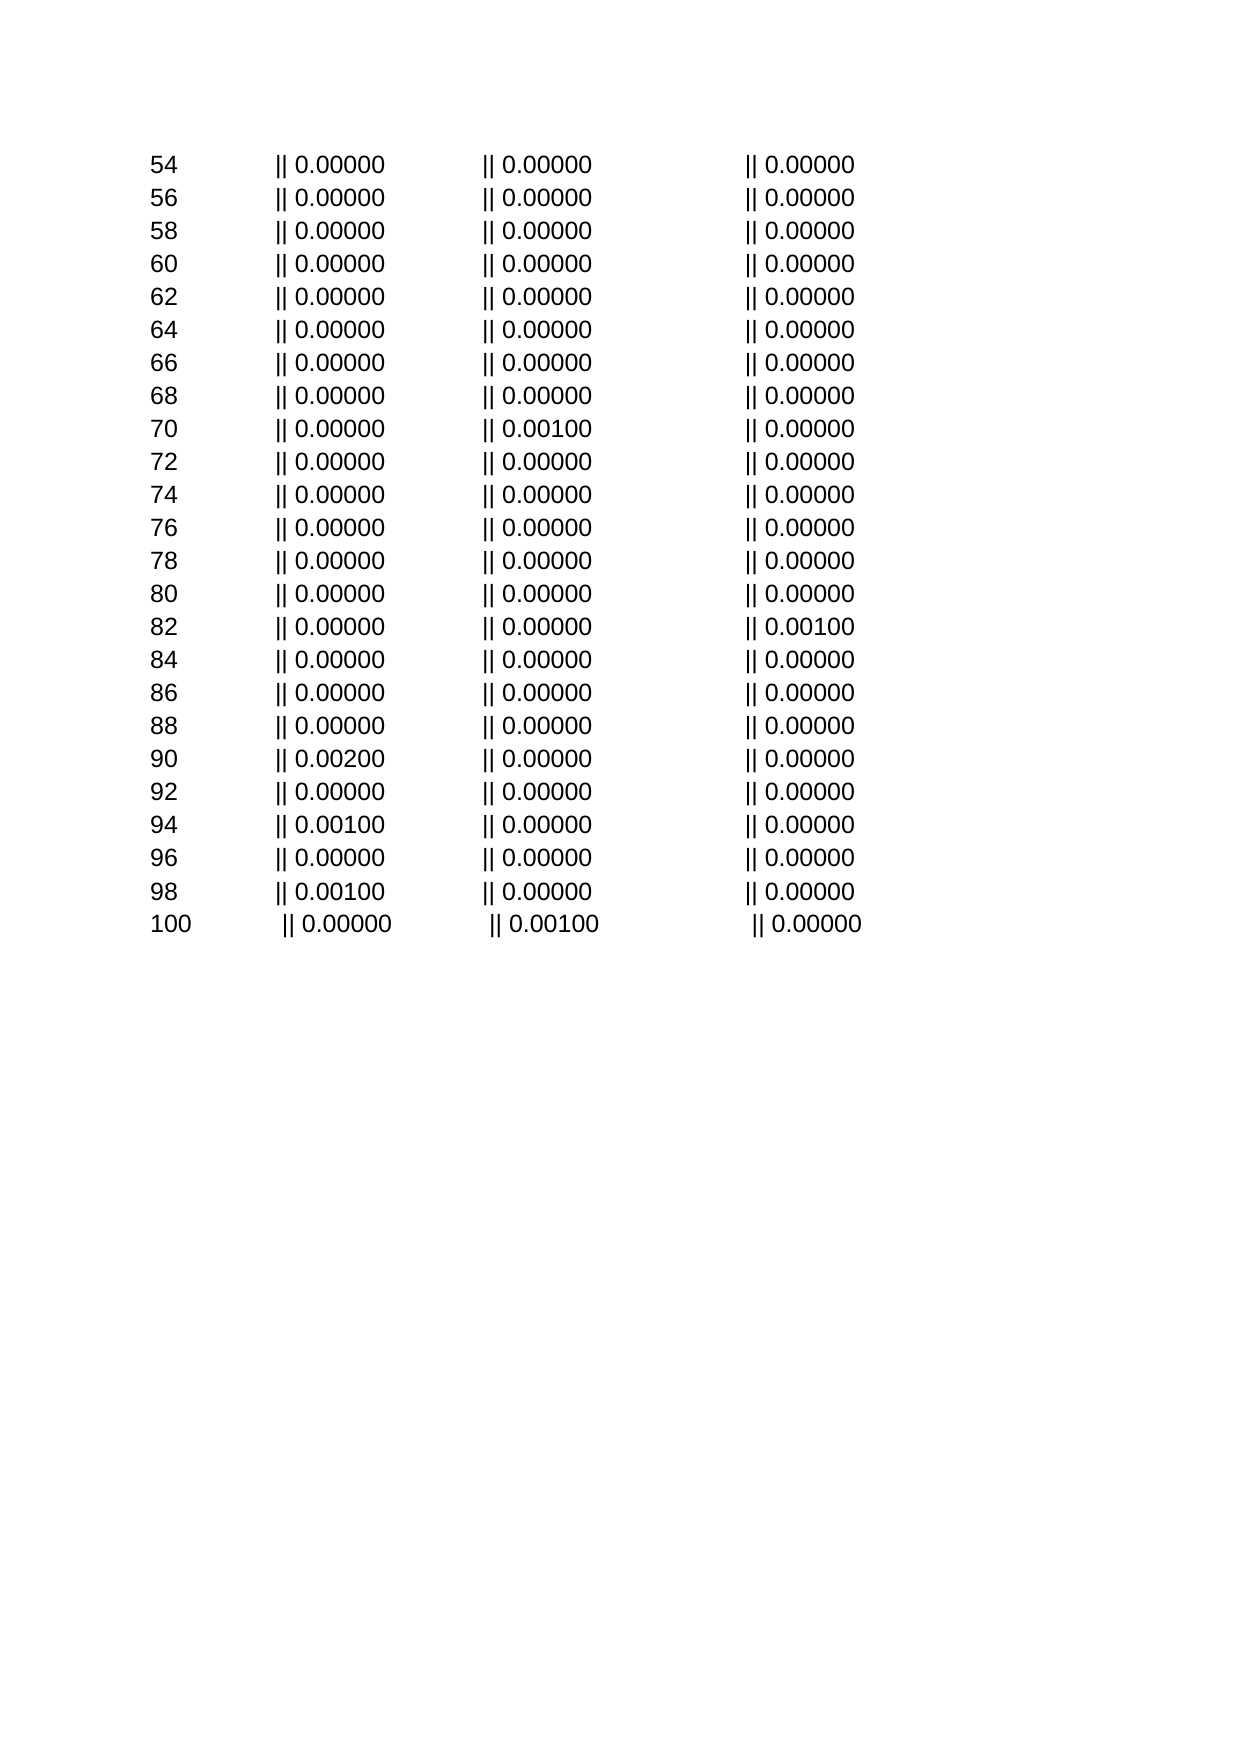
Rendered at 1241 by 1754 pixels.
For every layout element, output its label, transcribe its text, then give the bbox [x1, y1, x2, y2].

text 56 || 0.00000 || 0.00000 || 0.00000 [150, 183, 1090, 212]
text 74 || 0.00000 || 0.00000 || 0.00000 [150, 480, 1090, 509]
text 96 || 0.00000 || 0.00000 || 0.00000 [150, 843, 1090, 872]
text 58 || 0.00000 || 0.00000 || 0.00000 [150, 216, 1090, 245]
text 88 || 0.00000 || 0.00000 || 0.00000 [150, 711, 1090, 740]
text 92 || 0.00000 || 0.00000 || 0.00000 [150, 777, 1090, 806]
text 100 || 0.00000 || 0.00100 || 0.00000 [150, 909, 1090, 938]
text 76 || 0.00000 || 0.00000 || 0.00000 [150, 513, 1090, 542]
text 78 || 0.00000 || 0.00000 || 0.00000 [150, 546, 1090, 575]
text 70 || 0.00000 || 0.00100 || 0.00000 [150, 414, 1090, 443]
text 66 || 0.00000 || 0.00000 || 0.00000 [150, 348, 1090, 377]
text 94 || 0.00100 || 0.00000 || 0.00000 [150, 810, 1090, 839]
text 80 || 0.00000 || 0.00000 || 0.00000 [150, 579, 1090, 608]
text 68 || 0.00000 || 0.00000 || 0.00000 [150, 381, 1090, 410]
text 62 || 0.00000 || 0.00000 || 0.00000 [150, 282, 1090, 311]
text 84 || 0.00000 || 0.00000 || 0.00000 [150, 645, 1090, 674]
text 64 || 0.00000 || 0.00000 || 0.00000 [150, 315, 1090, 344]
text 72 || 0.00000 || 0.00000 || 0.00000 [150, 447, 1090, 476]
text 86 || 0.00000 || 0.00000 || 0.00000 [150, 678, 1090, 707]
text 60 || 0.00000 || 0.00000 || 0.00000 [150, 249, 1090, 278]
text 82 || 0.00000 || 0.00000 || 0.00100 [150, 612, 1090, 641]
text 54 || 0.00000 || 0.00000 || 0.00000 [150, 150, 1090, 179]
text 98 || 0.00100 || 0.00000 || 0.00000 [150, 876, 1090, 905]
text 90 || 0.00200 || 0.00000 || 0.00000 [150, 744, 1090, 773]
